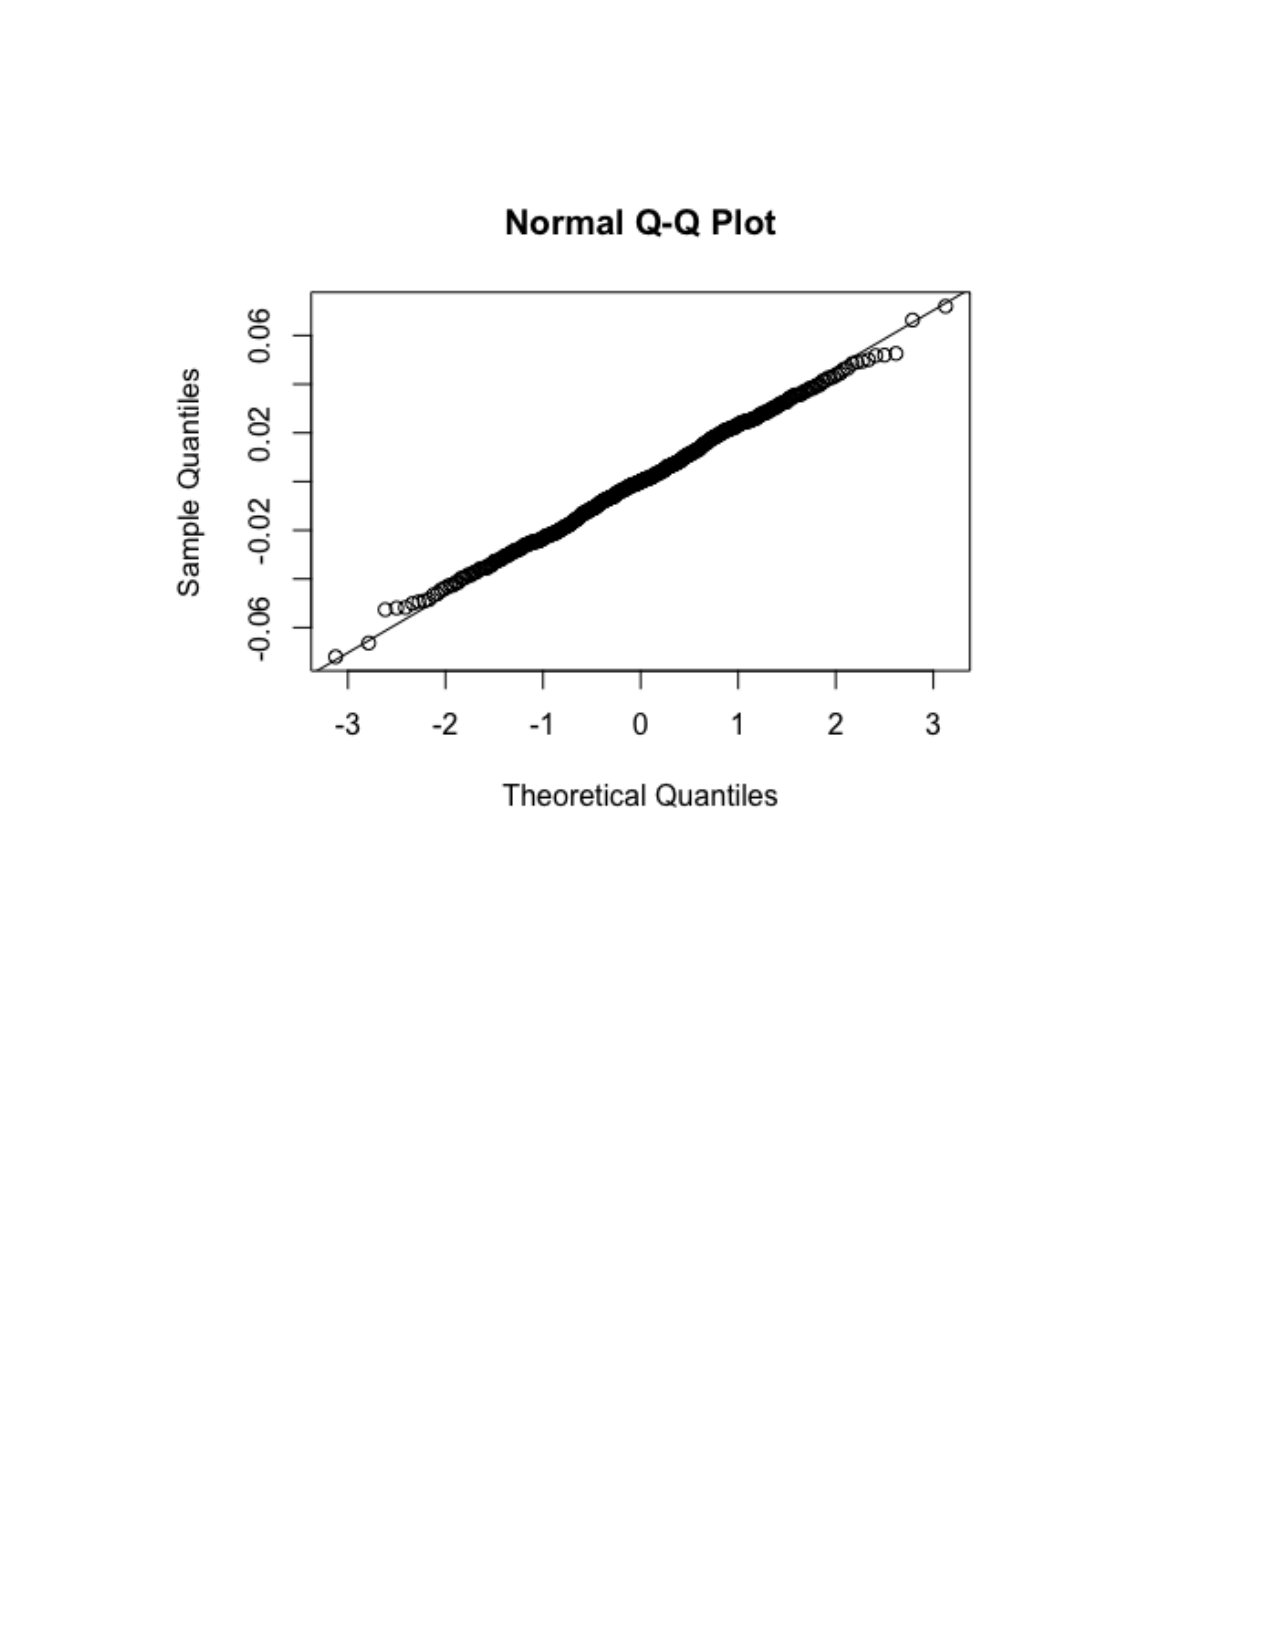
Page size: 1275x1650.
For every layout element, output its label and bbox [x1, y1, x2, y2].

picture [168, 150, 1044, 850]
